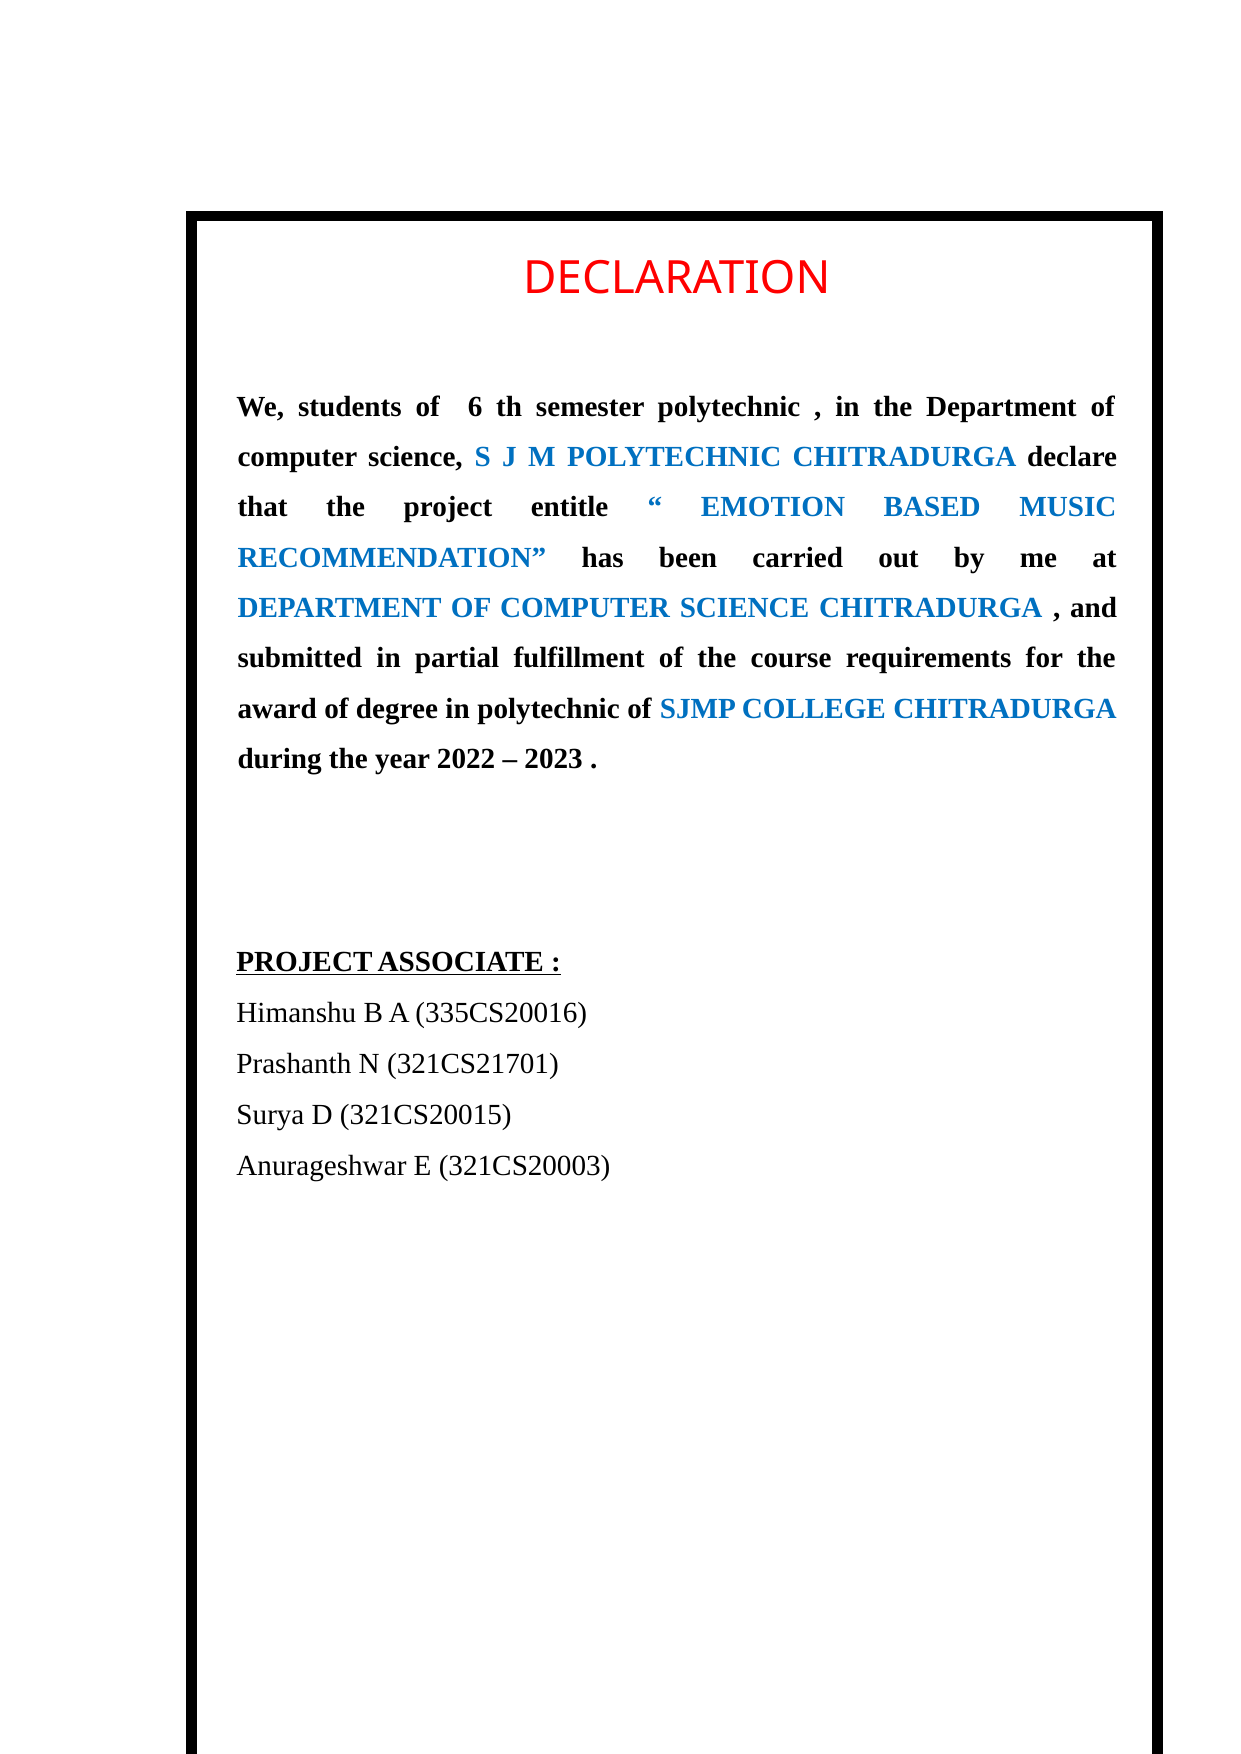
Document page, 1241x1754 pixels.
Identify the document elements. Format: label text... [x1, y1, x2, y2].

text PROJECT ASSOCIATE : [236, 944, 1117, 978]
text Surya D (321CS20015) [236, 1097, 1117, 1131]
text We, students of 6 th semester polytechnic , in the Department of computer science, S J M POLYTECHNIC CHITRADURGA declare that the project entitle “ EMOTION BASED MUSIC RECOMMENDATION” has been carried out by me at DEPARTMENT OF COMPUTER SCIENCE CHITRADURGA , and submitted in partial fulfillment of the course requirements for the award of degree in polytechnic of SJMP COLLEGE CHITRADURGA during the year 2022 – 2023 . [236, 389, 1117, 775]
text Anurageshwar E (321CS20003) [236, 1148, 1117, 1181]
text DECLARATION [236, 244, 1117, 306]
text Himanshu B A (335CS20016) [236, 995, 1117, 1029]
text Prashanth N (321CS21701) [236, 1046, 1117, 1080]
